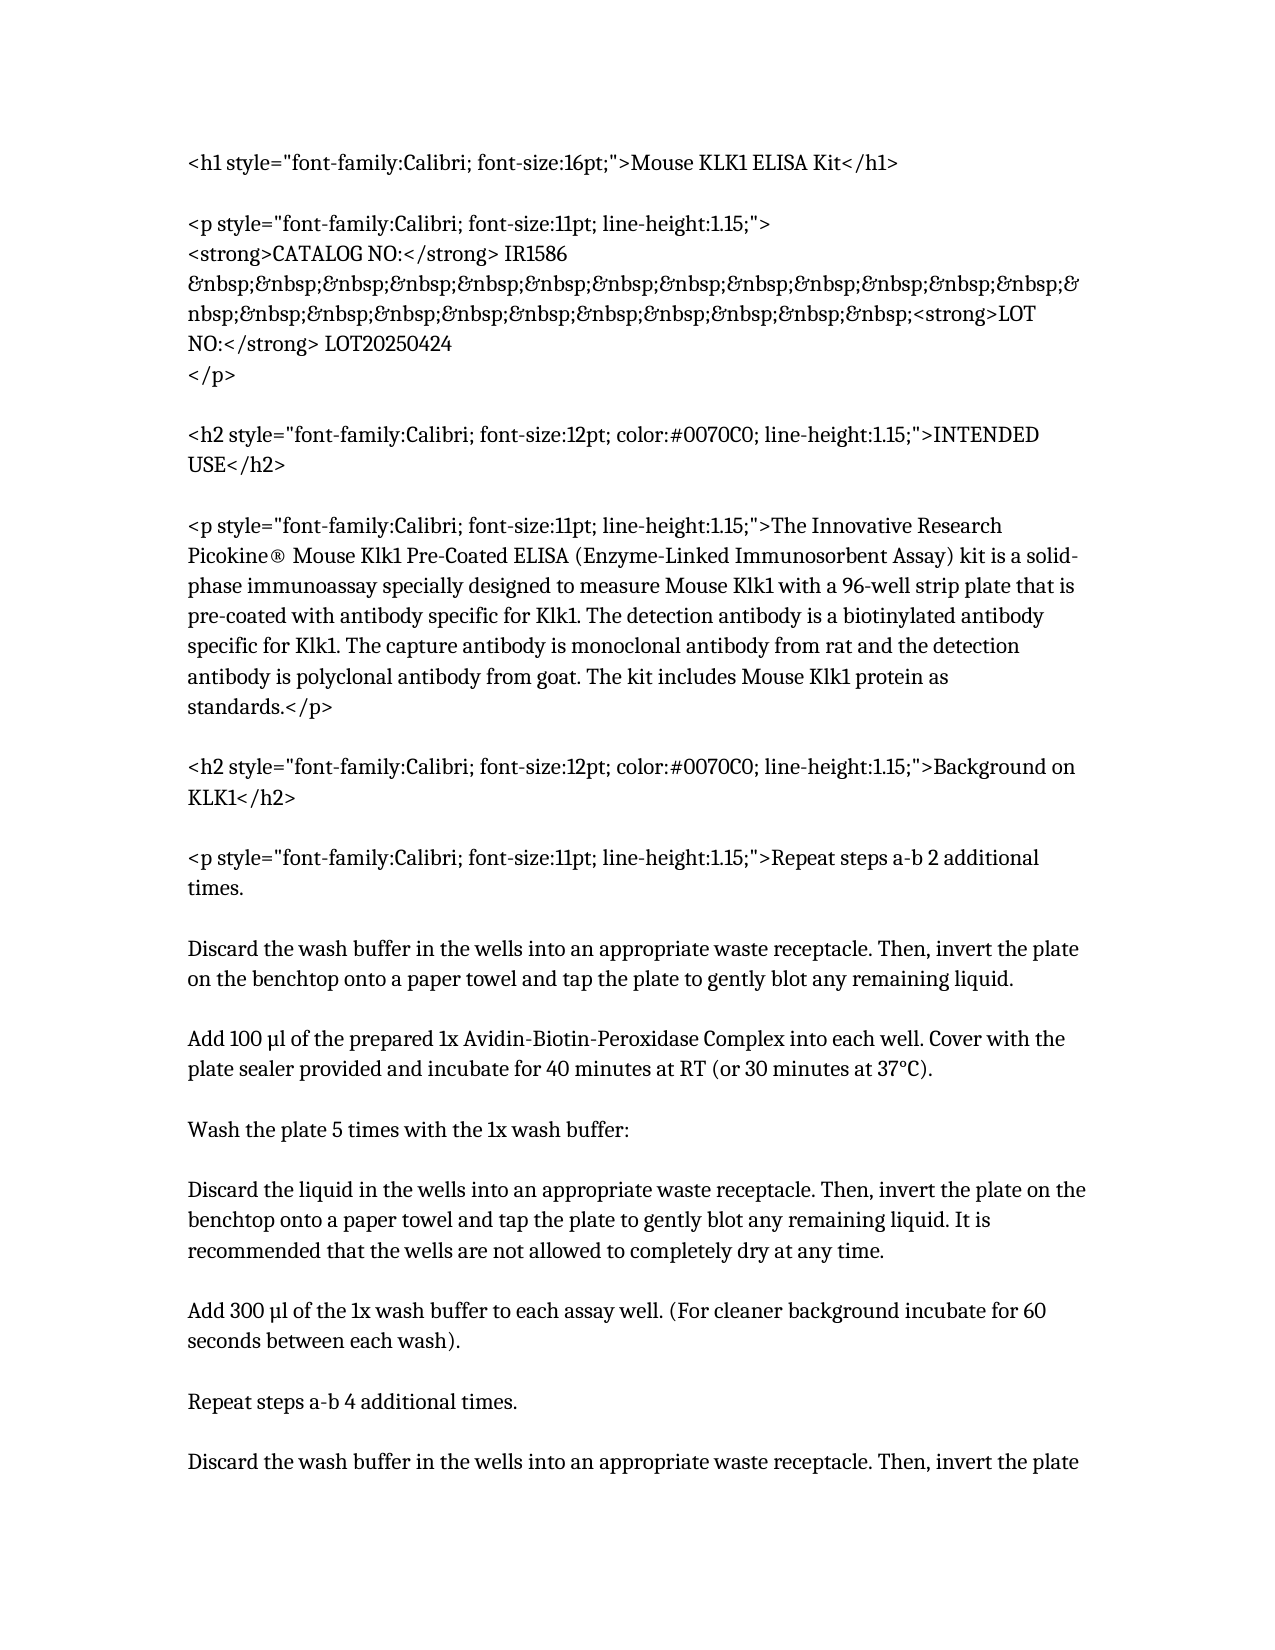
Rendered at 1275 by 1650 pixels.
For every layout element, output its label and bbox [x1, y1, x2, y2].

text [187, 150, 1087, 1475]
